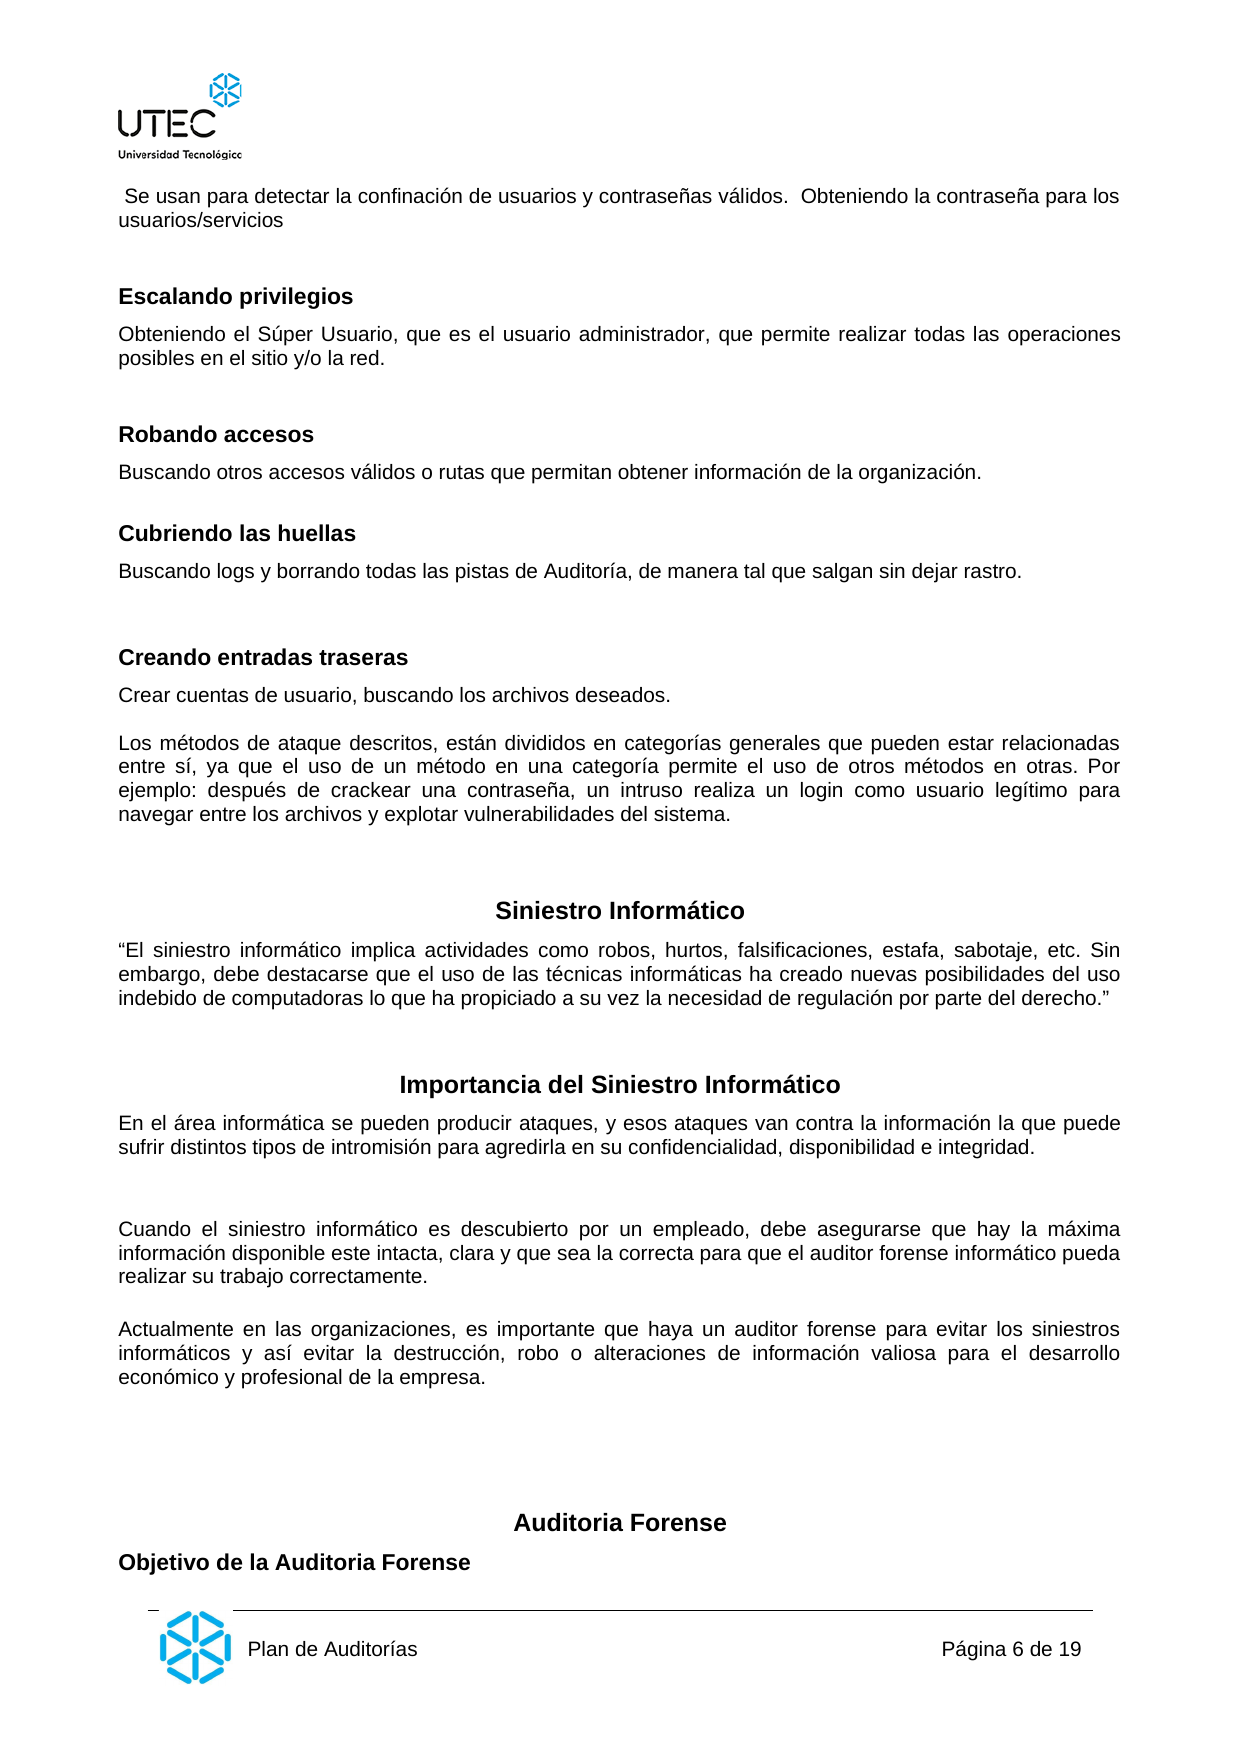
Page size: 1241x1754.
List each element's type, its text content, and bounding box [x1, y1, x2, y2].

text En el área informática se pueden producir ataques, y esos ataques van contra la información la que puede sufrir distintos tipos de intromisión para agredirla en su confidencialidad, disponibilidad e integridad. [118, 1111, 1122, 1159]
text Obteniendo el Súper Usuario, que es el usuario administrador, que permite realizar todas las operaciones posibles en el sitio y/o la red. [118, 322, 1122, 370]
text Crear cuentas de usuario, buscando los archivos deseados. [118, 682, 1122, 706]
subtitle Cubriendo las huellas [118, 520, 1122, 547]
text Los métodos de ataque descritos, están divididos en categorías generales que pueden estar relacionadas entre sí, ya que el uso de un método en una categoría permite el uso de otros métodos en otras. Por ejemplo: después de crackear una contraseña, un intruso realiza un login como usuario legítimo para navegar entre los archivos y explotar vulnerabilidades del sistema. [118, 730, 1122, 826]
text Se usan para detectar la confinación de usuarios y contraseñas válidos. Obteniendo la contraseña para los usuarios/servicios [118, 184, 1122, 232]
subtitle Robando accesos [118, 421, 1122, 447]
subtitle Objetivo de [118, 1549, 1122, 1576]
subtitle Auditoria Forense [118, 1508, 1122, 1537]
text “El siniestro informático implica actividades como robos, hurtos, falsificaciones, estafa, sabotaje, etc. Sin embargo, debe destacarse que el uso de las técnicas informáticas ha creado nuevas posibilidades del uso indebido de computadoras lo que ha propiciado a su vez la necesidad de regulación por parte del derecho.” [118, 937, 1122, 1009]
text Buscando logs y borrando todas las pistas de Auditoría, de manera tal que salgan sin dejar rastro. [118, 559, 1122, 583]
picture [232, 73, 242, 84]
text Cuando el siniestro informático es descubierto por un empleado, debe asegurarse que hay la máxima información disponible este intacta, clara y que sea la correcta para que el auditor forense informático pueda realizar su trabajo correctamente. [118, 1216, 1122, 1288]
picture [231, 86, 239, 95]
text Actualmente en las organizaciones, es importante que haya un auditor forense para evitar los siniestros informáticos y así evitar la destrucción, robo o alteraciones de información valiosa para el desarrollo económico y profesional de la empresa. [118, 1317, 1122, 1389]
picture [118, 73, 242, 160]
picture [216, 95, 224, 104]
picture [216, 77, 224, 87]
subtitle Creando entradas traseras [118, 644, 1122, 670]
subtitle Escalando privilegios [118, 283, 1122, 309]
text Buscando otros accesos válidos o rutas que permitan obtener información de la organización. [118, 460, 1122, 484]
subtitle Importancia del Siniestro Informático [118, 1070, 1122, 1098]
picture [228, 77, 236, 86]
subtitle Siniestro Informático [118, 896, 1122, 925]
picture [158, 1610, 233, 1686]
picture [228, 95, 236, 103]
picture [213, 86, 221, 96]
